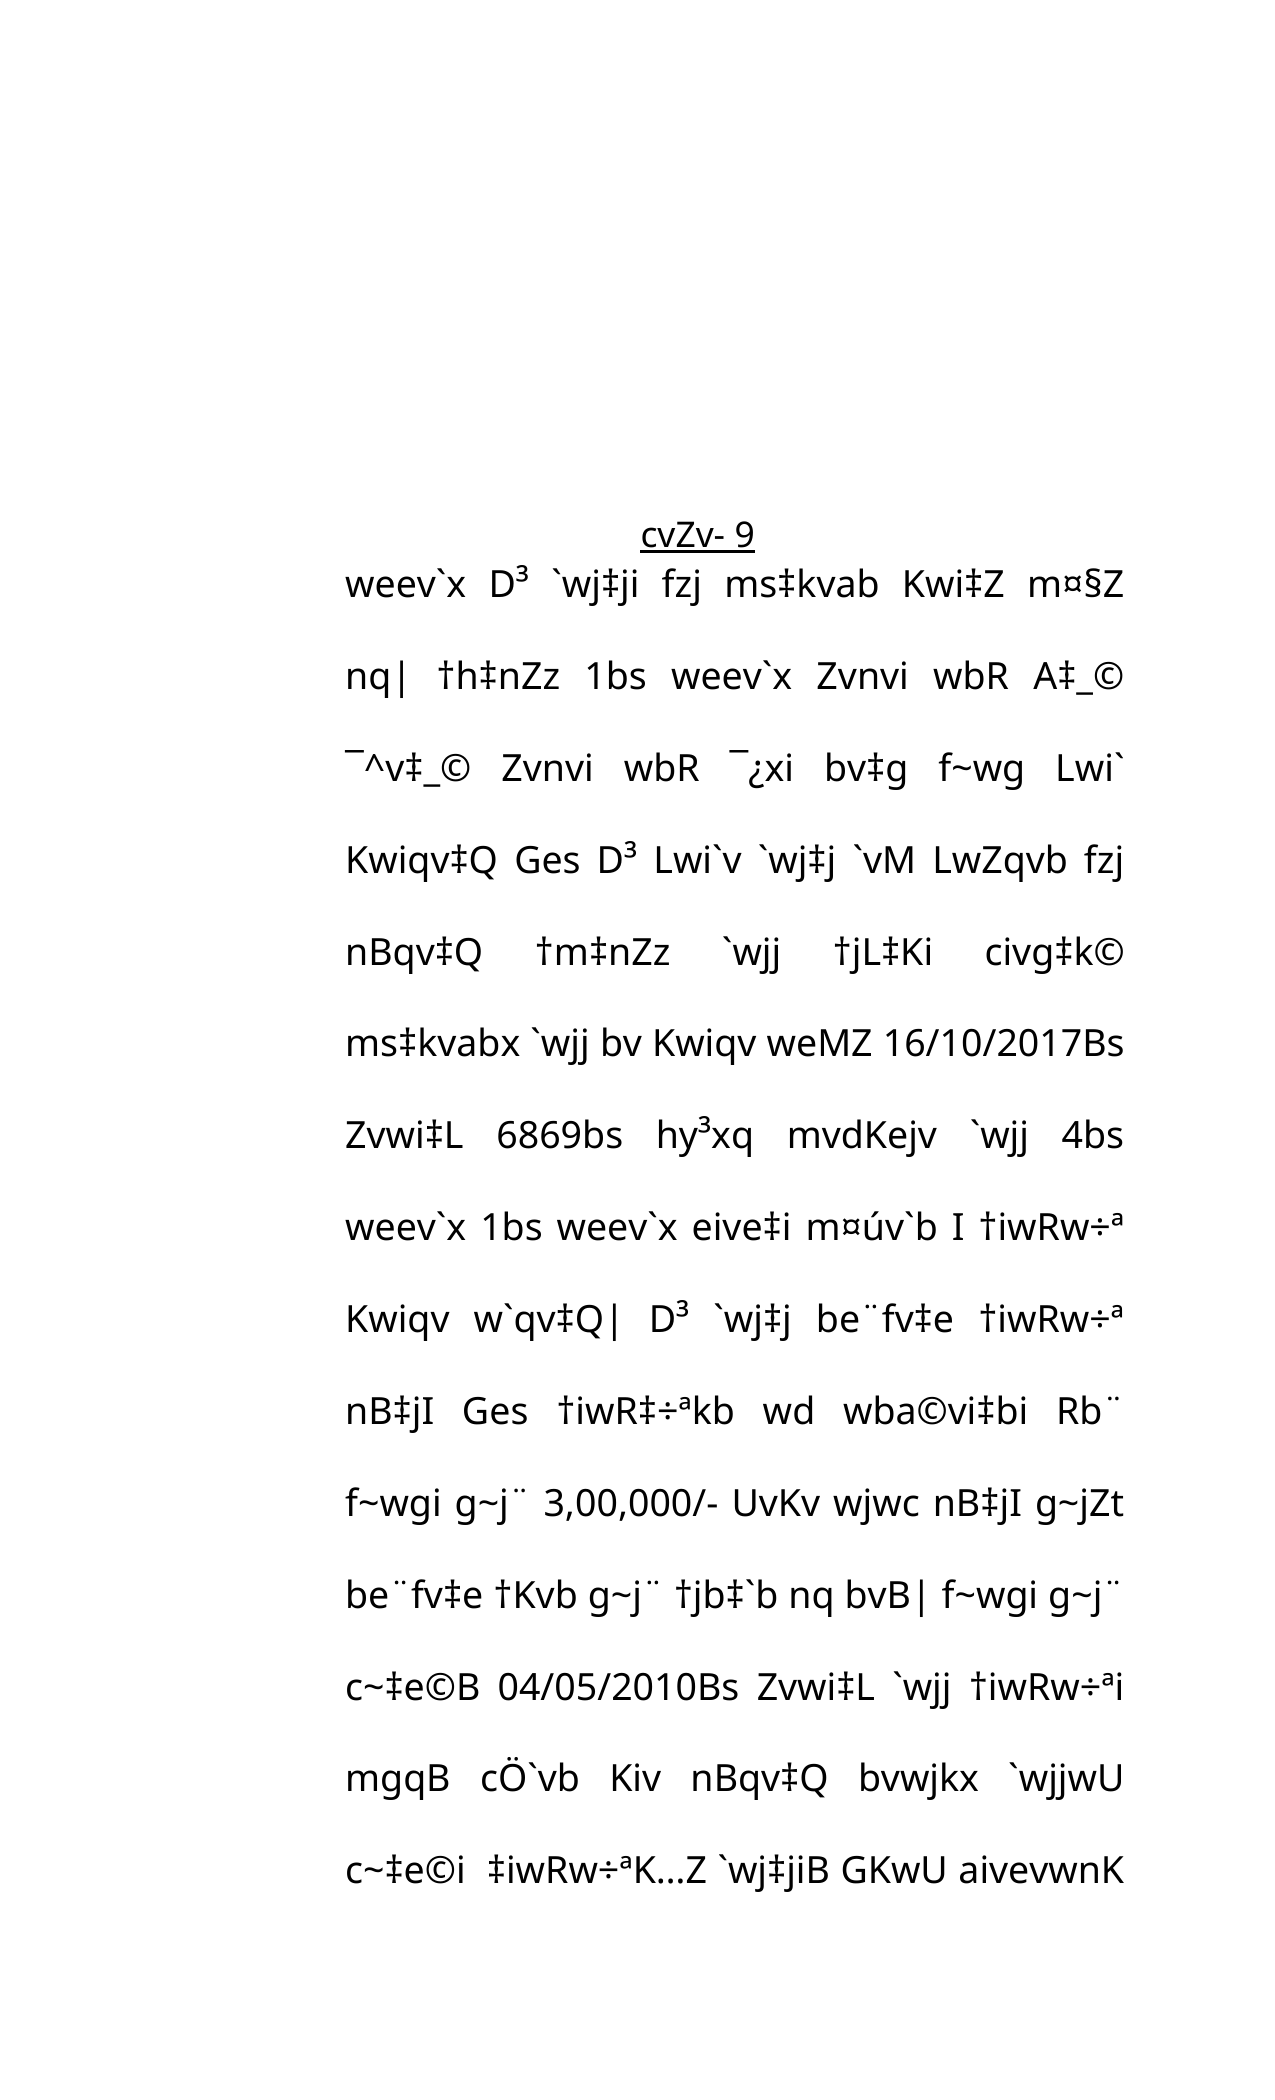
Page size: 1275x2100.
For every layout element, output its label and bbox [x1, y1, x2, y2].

list [307, 557, 1125, 1894]
